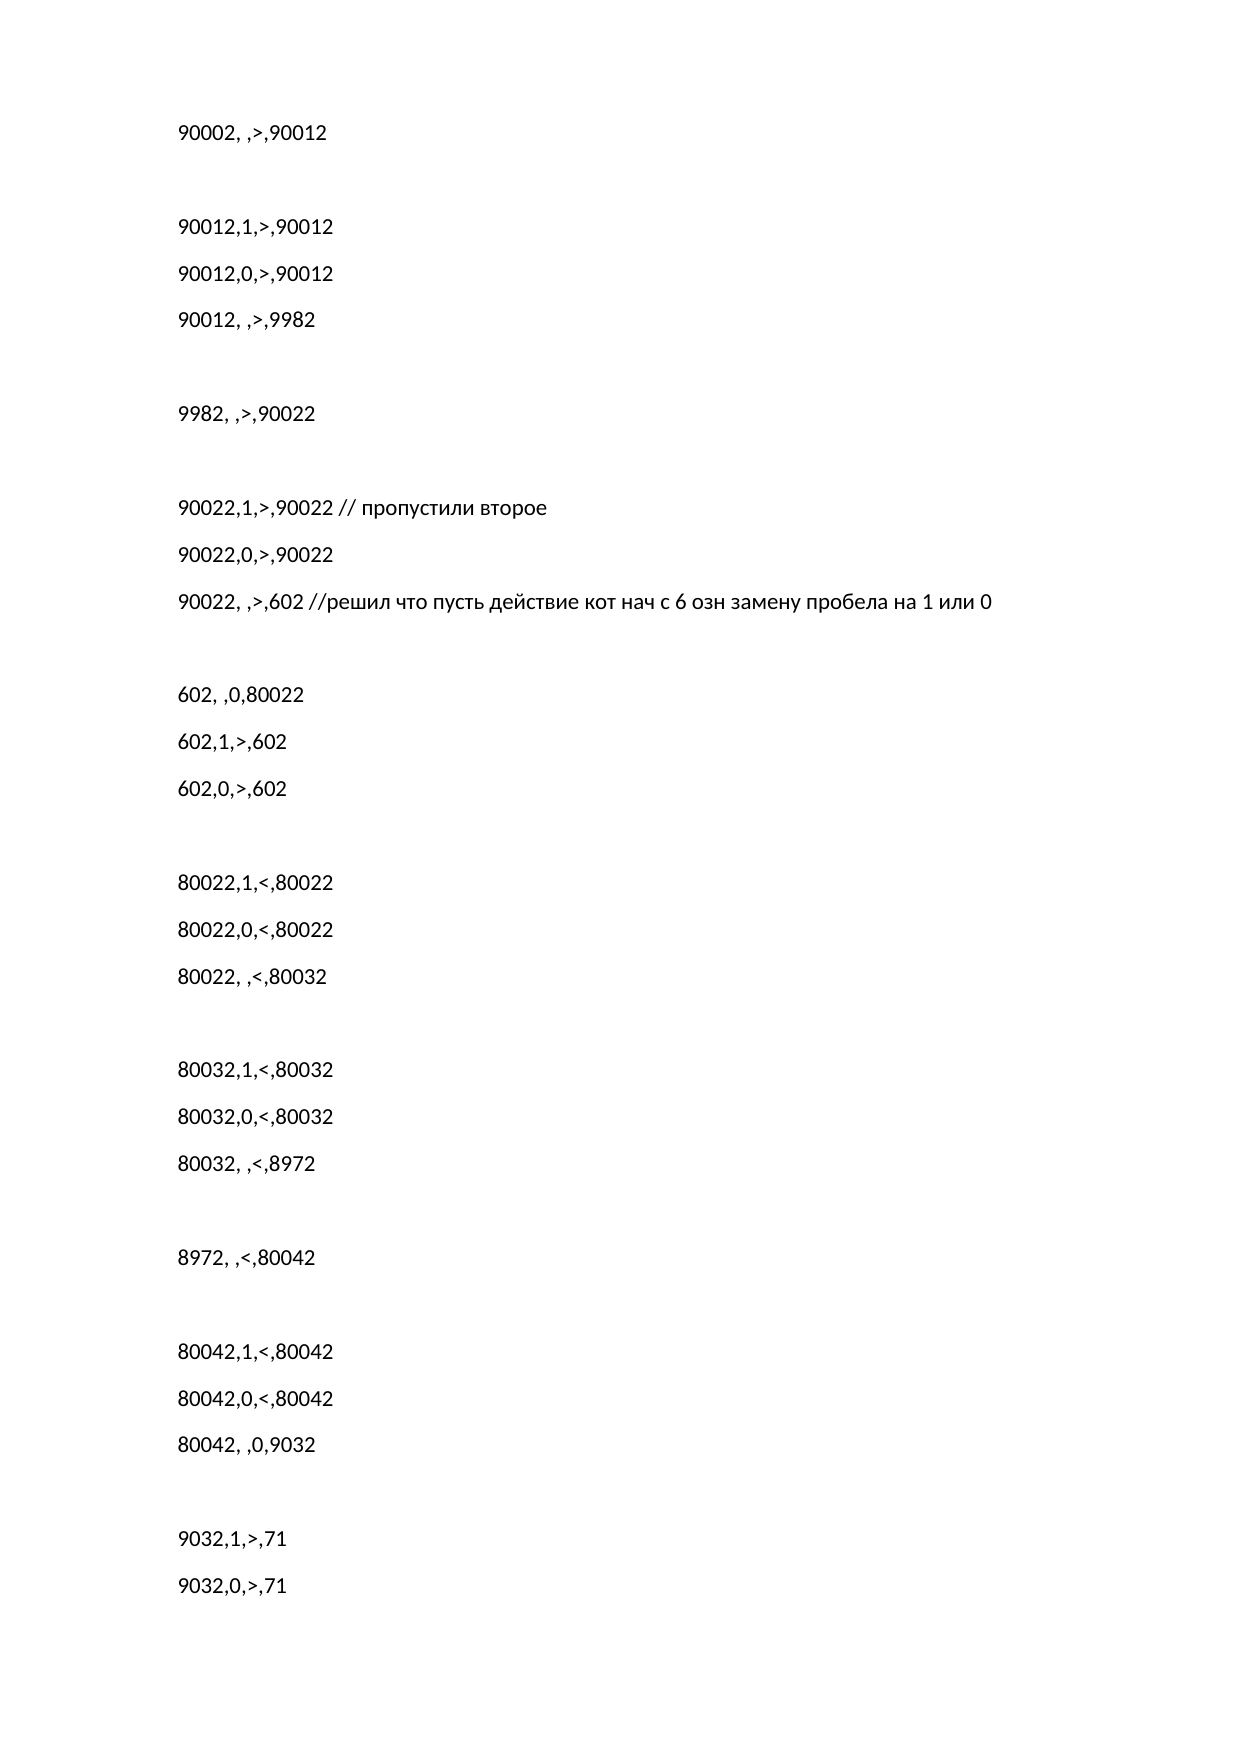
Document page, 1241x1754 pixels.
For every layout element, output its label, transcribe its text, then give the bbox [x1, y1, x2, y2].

text 80042,0,<,80042 [177, 1384, 1152, 1412]
text 90012,0,>,90012 [177, 259, 1152, 287]
text 80022,0,<,80022 [177, 915, 1152, 943]
text 90002, ,>,90012 [177, 118, 1152, 146]
text 80032, ,<,8972 [177, 1149, 1152, 1177]
text 9032,0,>,71 [177, 1571, 1152, 1599]
text 80032,1,<,80032 [177, 1056, 1152, 1084]
text 80032,0,<,80032 [177, 1102, 1152, 1131]
text 602,1,>,602 [177, 727, 1152, 756]
text 602,0,>,602 [177, 774, 1152, 802]
text 80042, ,0,9032 [177, 1431, 1152, 1459]
text 90022,1,>,90022 // пропустили второе [177, 493, 1152, 521]
text 80022,1,<,80022 [177, 868, 1152, 896]
text 9982, ,>,90022 [177, 399, 1152, 427]
text 80022, ,<,80032 [177, 962, 1152, 990]
text 80042,1,<,80042 [177, 1337, 1152, 1365]
text 90022,0,>,90022 [177, 540, 1152, 568]
text 90012, ,>,9982 [177, 306, 1152, 334]
text 8972, ,<,80042 [177, 1243, 1152, 1271]
text 602, ,0,80022 [177, 681, 1152, 709]
text 90022, ,>,602 //решил что пусть действие кот нач с 6 озн замену пробела на 1 или 0 [177, 587, 1152, 615]
text 9032,1,>,71 [177, 1524, 1152, 1552]
text 90012,1,>,90012 [177, 212, 1152, 240]
